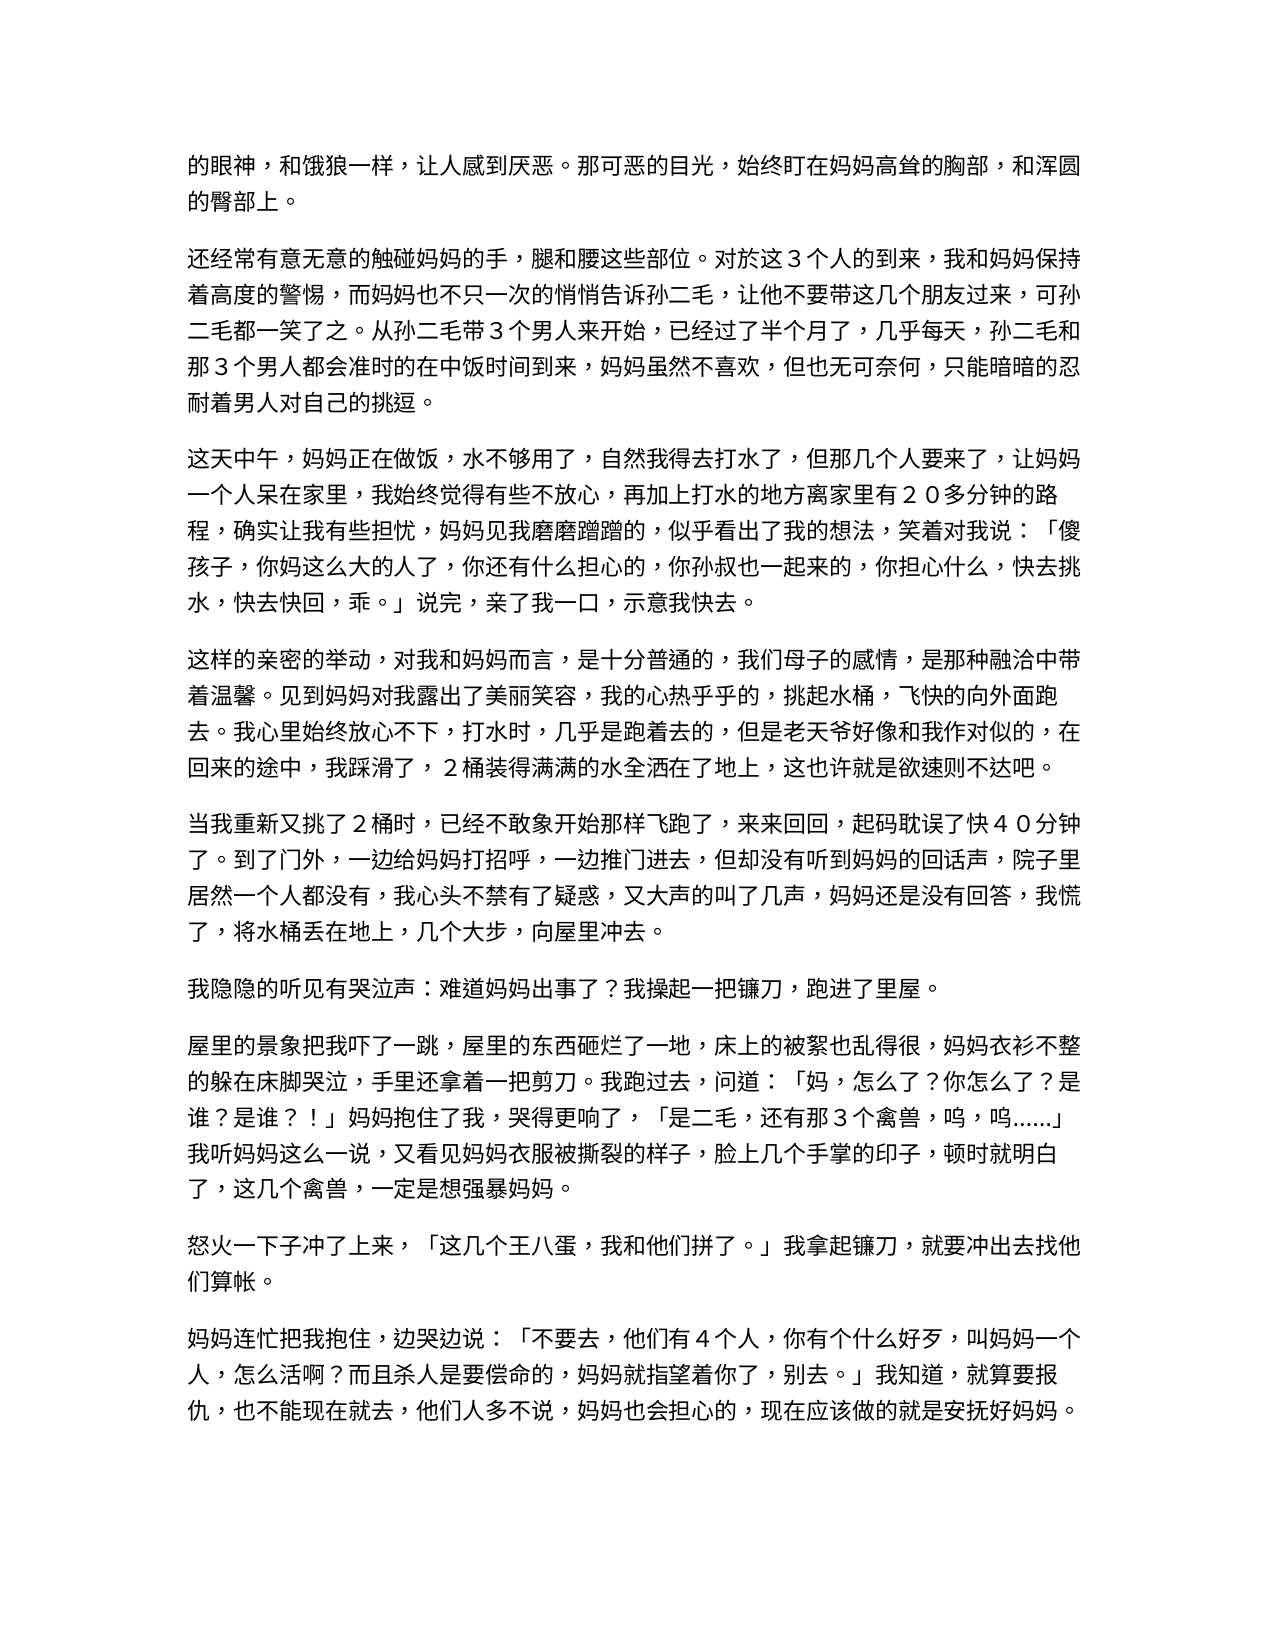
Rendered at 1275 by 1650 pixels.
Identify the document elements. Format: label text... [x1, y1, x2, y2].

text 还经常有意无意的触碰妈妈的手，腿和腰这些部位。对於这３个人的到来，我和妈妈保持着高度的警惕，而妈妈也不只一次的悄悄告诉孙二毛，让他不要带这几个朋友过来，可孙二毛都一笑了之。从孙二毛带３个男人来开始，已经过了半个月了，几乎每天，孙二毛和那３个男人都会准时的在中饭时间到来，妈妈虽然不喜欢，但也无可奈何，只能暗暗的忍耐着男人对自己的挑逗。 [187, 243, 1087, 418]
text 妈妈连忙把我抱住，边哭边说：「不要去，他们有４个人，你有个什么好歹，叫妈妈一个人，怎么活啊？而且杀人是要偿命的，妈妈就指望着你了，别去。」我知道，就算要报仇，也不能现在就去，他们人多不说，妈妈也会担心的，现在应该做的就是安抚好妈妈。 [187, 1323, 1087, 1426]
text 这样的亲密的举动，对我和妈妈而言，是十分普通的，我们母子的感情，是那种融洽中带着温馨。见到妈妈对我露出了美丽笑容，我的心热乎乎的，挑起水桶，飞快的向外面跑去。我心里始终放心不下，打水时，几乎是跑着去的，但是老天爷好像和我作对似的，在回来的途中，我踩滑了，２桶装得满满的水全洒在了地上，这也许就是欲速则不达吧。 [187, 644, 1087, 783]
text 怒火一下子冲了上来，「这几个王八蛋，我和他们拼了。」我拿起镰刀，就要冲出去找他们算帐。 [187, 1230, 1087, 1297]
text 当我重新又挑了２桶时，已经不敢象开始那样飞跑了，来来回回，起码耽误了快４０分钟了。到了门外，一边给妈妈打招呼，一边推门进去，但却没有听到妈妈的回话声，院子里居然一个人都没有，我心头不禁有了疑惑，又大声的叫了几声，妈妈还是没有回答，我慌了，将水桶丢在地上，几个大步，向屋里冲去。 [187, 808, 1087, 947]
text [187, 150, 1087, 217]
text 这天中午，妈妈正在做饭，水不够用了，自然我得去打水了，但那几个人要来了，让妈妈一个人呆在家里，我始终觉得有些不放心，再加上打水的地方离家里有２０多分钟的路程，确实让我有些担忧，妈妈见我磨磨蹭蹭的，似乎看出了我的想法，笑着对我说：「傻孩子，你妈这么大的人了，你还有什么担心的，你孙叔也一起来的，你担心什么，快去挑水，快去快回，乖。」说完，亲了我一口，示意我快去。 [187, 443, 1087, 618]
text 我隐隐的听见有哭泣声：难道妈妈出事了？我操起一把镰刀，跑进了里屋。 [187, 973, 1087, 1004]
text 屋里的景象把我吓了一跳，屋里的东西砸烂了一地，床上的被絮也乱得很，妈妈衣衫不整的躲在床脚哭泣，手里还拿着一把剪刀。我跑过去，问道：「妈，怎么了？你怎么了？是谁？是谁？！」妈妈抱住了我，哭得更响了，「是二毛，还有那３个禽兽，呜，呜……」我听妈妈这么一说，又看见妈妈衣服被撕裂的样子，脸上几个手掌的印子，顿时就明白了，这几个禽兽，一定是想强暴妈妈。 [187, 1030, 1087, 1205]
